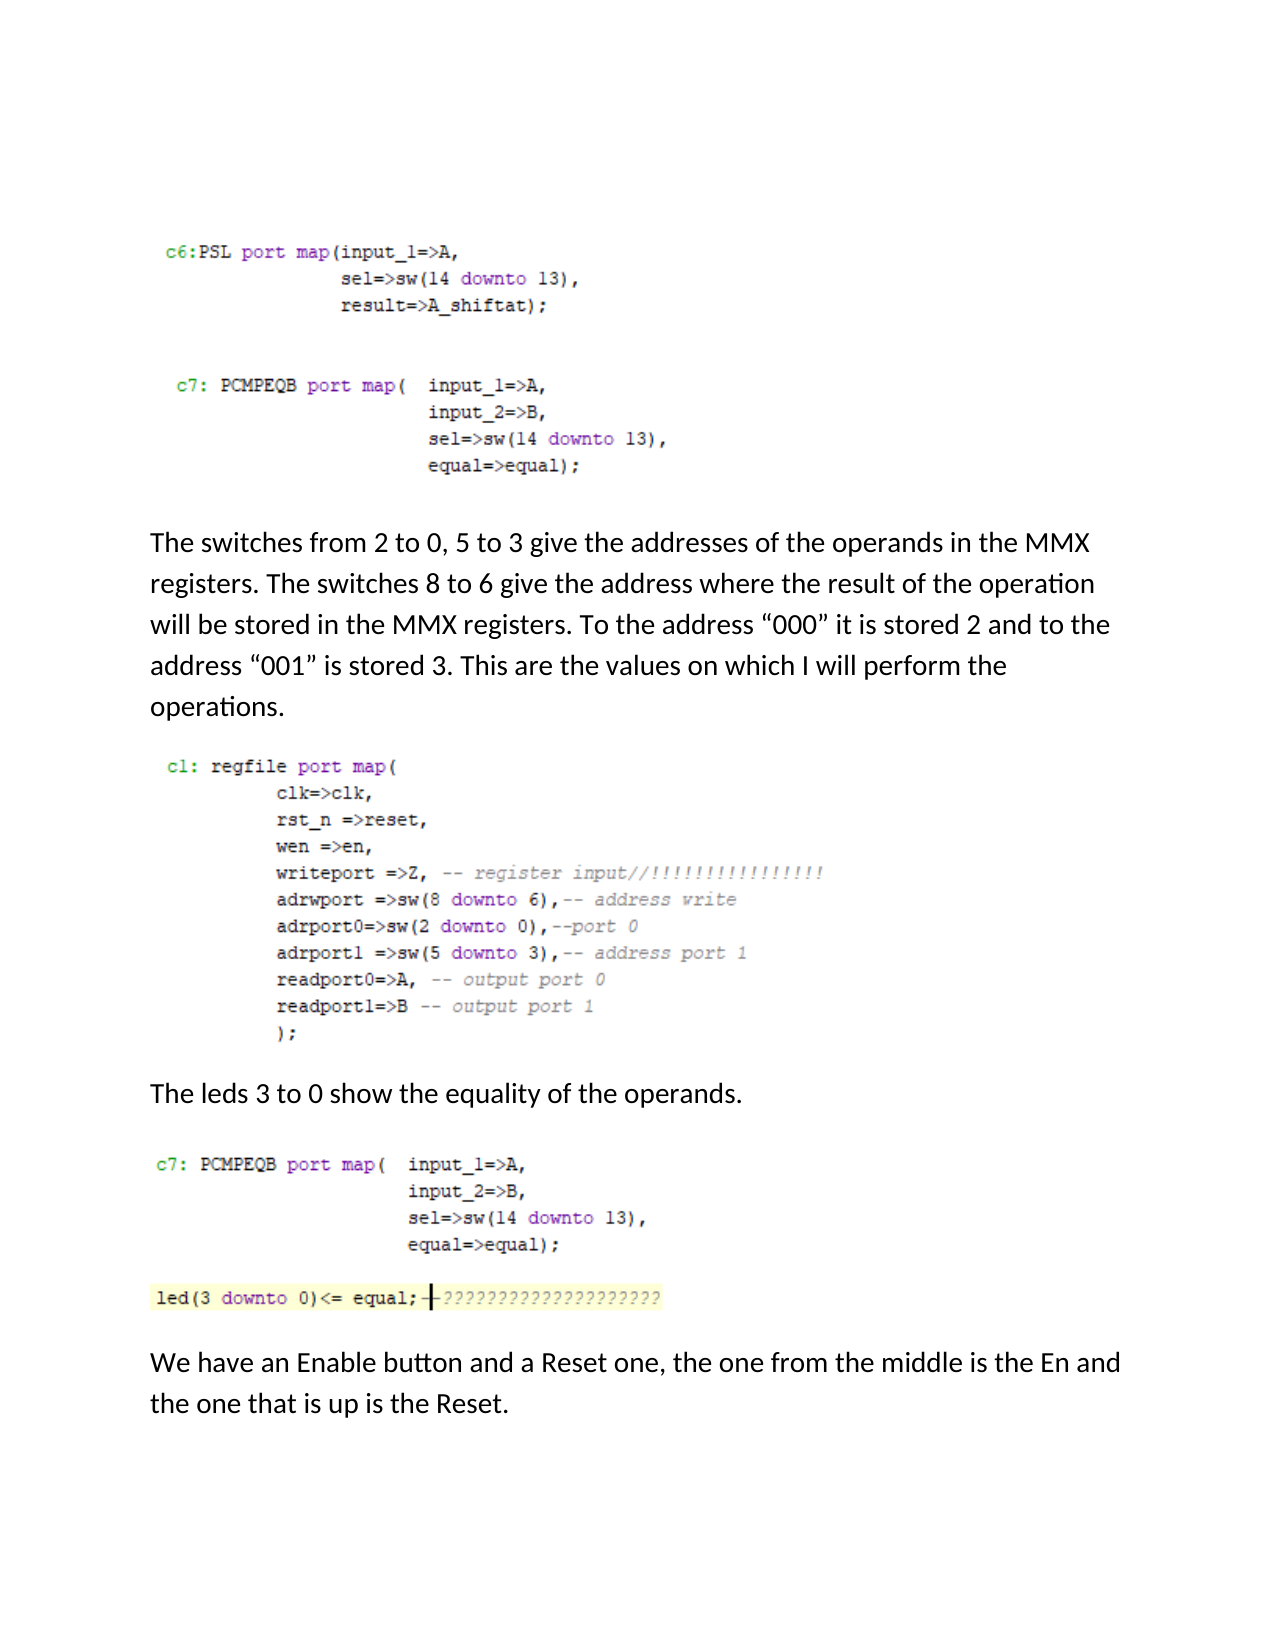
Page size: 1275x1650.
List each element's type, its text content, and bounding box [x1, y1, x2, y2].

text We have an Enable button and a Reset one, the one from the middle is the En and the one that is up is the Reset. [150, 1344, 1125, 1421]
text The switches from 2 to 0, 5 to 3 give the addresses of the operands in the MMX registers. The switches 8 to 6 give the address where the result of the operation will be stored in the MMX registers. To the address “000” it is stored 2 and to the address “001” is stored 3. This are the values on which I will perform the operations. [150, 524, 1125, 724]
text The leds 3 to 0 show the equality of the operands. [150, 1075, 1125, 1111]
picture [150, 211, 738, 500]
picture [150, 749, 824, 1050]
picture [150, 1136, 663, 1320]
